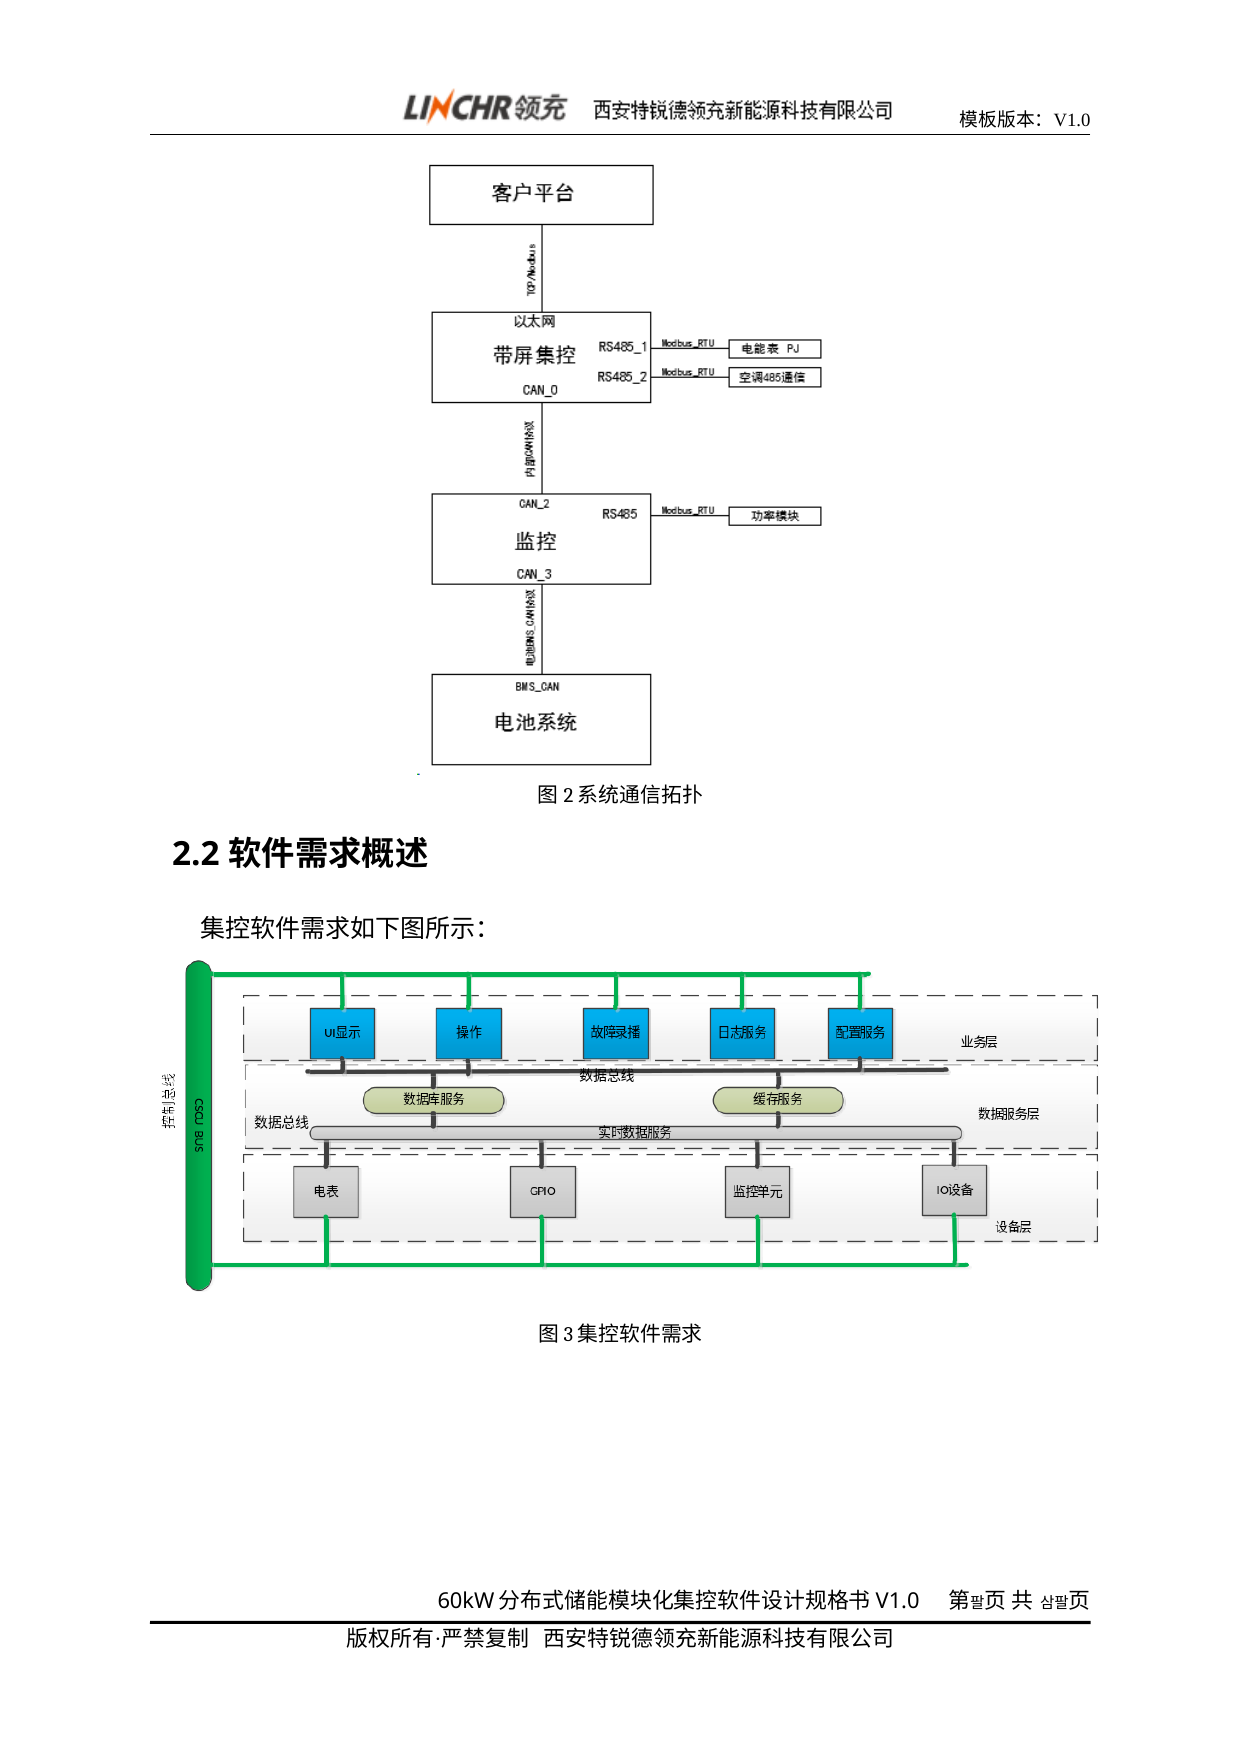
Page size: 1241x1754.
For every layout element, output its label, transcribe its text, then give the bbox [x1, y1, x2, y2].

text 集控软件需求如下图所示： [150, 894, 1090, 959]
text 图 2 系统通信拓扑 [150, 777, 1090, 809]
text 图 3 集控软件需求 [150, 1316, 1090, 1349]
picture [389, 88, 904, 126]
text 2.2 软件需求概述 [172, 819, 1090, 884]
picture [417, 159, 824, 775]
